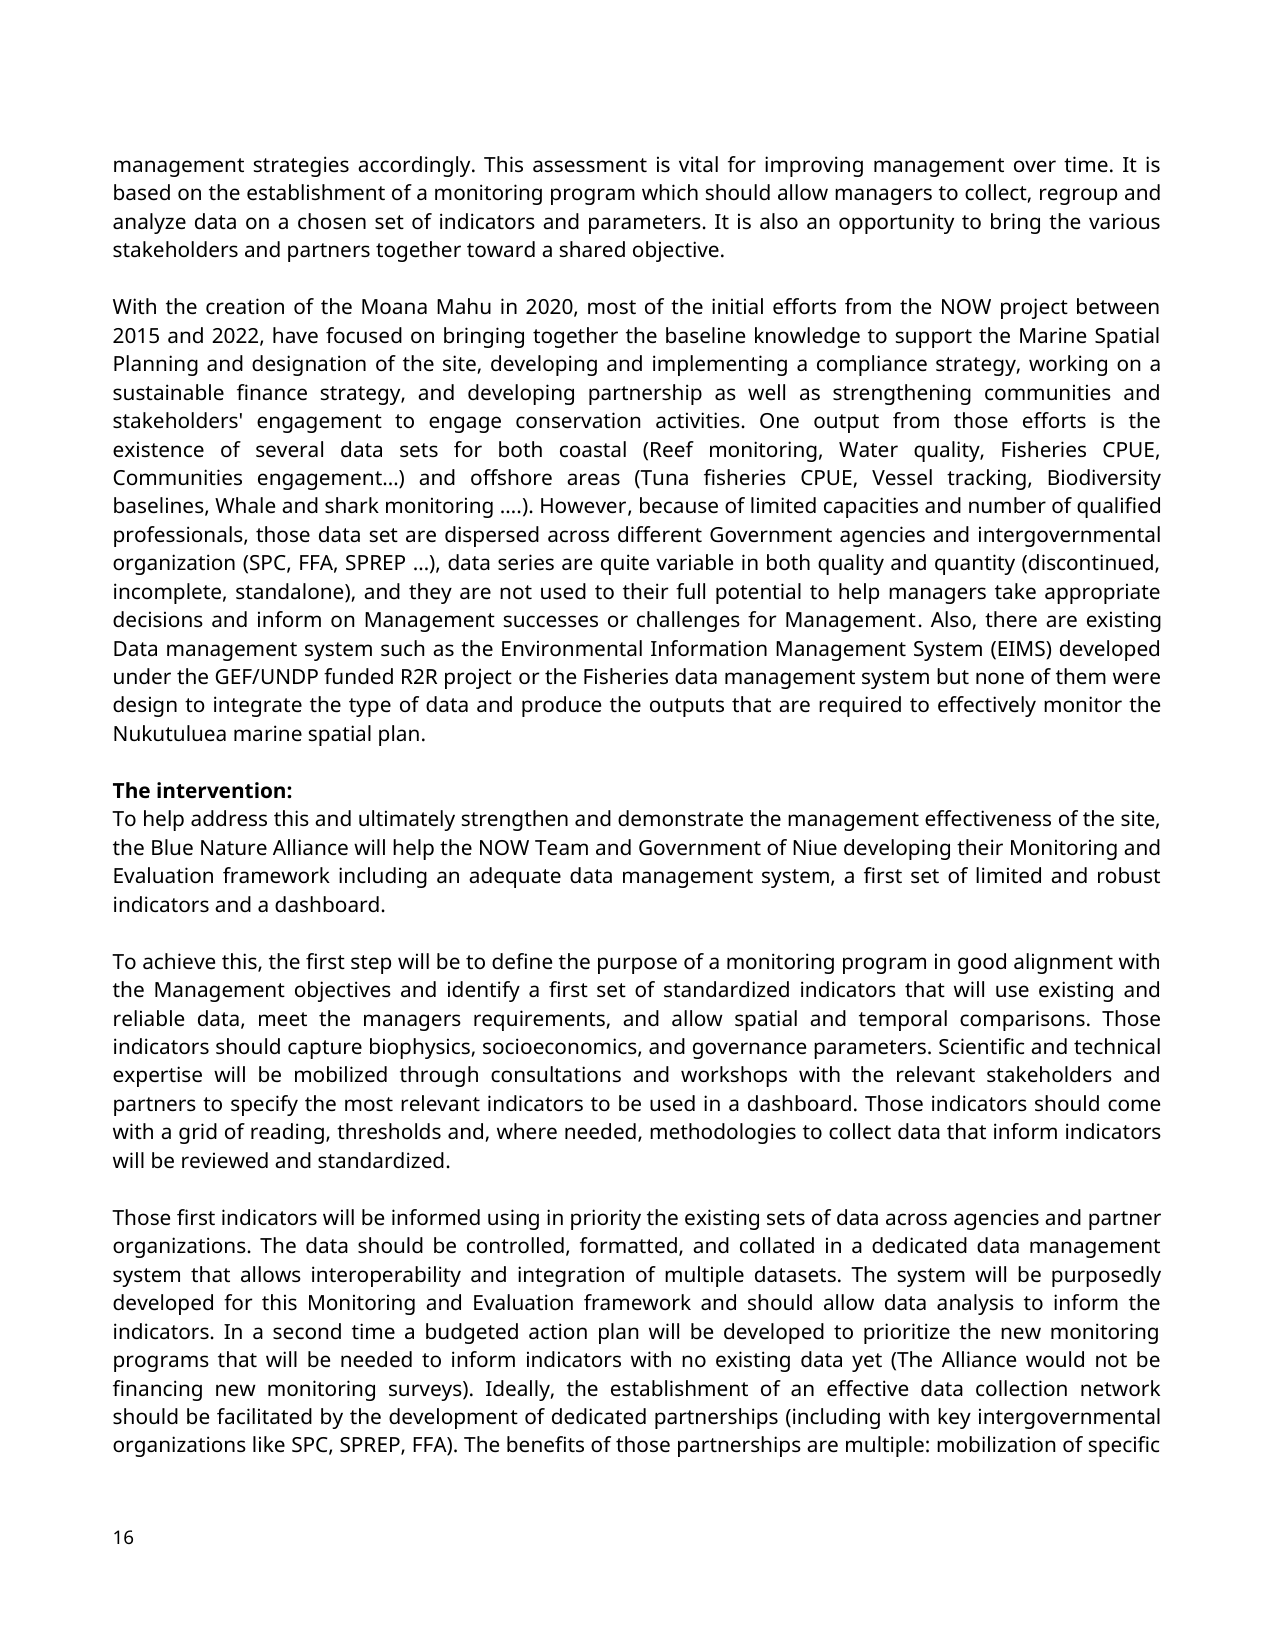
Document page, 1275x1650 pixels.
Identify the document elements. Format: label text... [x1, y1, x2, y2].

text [112, 1203, 1162, 1459]
text With the creation of the Moana Mahu in 2020, most of the initial efforts from the NOW project between 2015 and 2022, have focused on bringing together the baseline knowledge to support the Marine Spatial Planning and designation of the site, developing and implementing a compliance strategy, working on a sustainable finance strategy, and developing partnership as well as strengthening communities and stakeholders' engagement to engage conservation activities. One output from those efforts is the existence of several data sets for both coastal (Reef monitoring, Water quality, Fisheries CPUE, Communities engagement…) and offshore areas (Tuna fisheries CPUE, Vessel tracking, Biodiversity baselines, Whale and shark monitoring ….). However, because of limited capacities and number of qualified professionals, those data set are dispersed across different Government agencies and intergovernmental organization (SPC, FFA, SPREP …), data series are quite variable in both quality and quantity (discontinued, incomplete, standalone), and they are not used to their full potential to help managers take appropriate decisions and inform on Management successes or challenges for Management. Also, there are existing Data management system such as the Environmental Information Management System (EIMS) developed under the GEF/UNDP funded R2R project or the Fisheries data management system but none of them were design to integrate the type of data and produce the outputs that are required to effectively monitor the Nukutuluea marine spatial plan. [112, 292, 1162, 747]
text The intervention: [112, 776, 1162, 804]
text To achieve this, the first step will be to define the purpose of a monitoring program in good alignment with the Management objectives and identify a first set of standardized indicators that will use existing and reliable data, meet the managers requirements, and allow spatial and temporal comparisons. Those indicators should capture biophysics, socioeconomics, and governance parameters. Scientific and technical expertise will be mobilized through consultations and workshops with the relevant stakeholders and partners to specify the most relevant indicators to be used in a dashboard. Those indicators should come with a grid of reading, thresholds and, where needed, methodologies to collect data that inform indicators will be reviewed and standardized. [112, 947, 1162, 1174]
text To help address this and ultimately strengthen and demonstrate the management effectiveness of the site, the Blue Nature Alliance will help the NOW Team and Government of Niue developing their Monitoring and Evaluation framework including an adequate data management system, a first set of limited and robust indicators and a dashboard. [112, 804, 1162, 918]
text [112, 150, 1162, 264]
